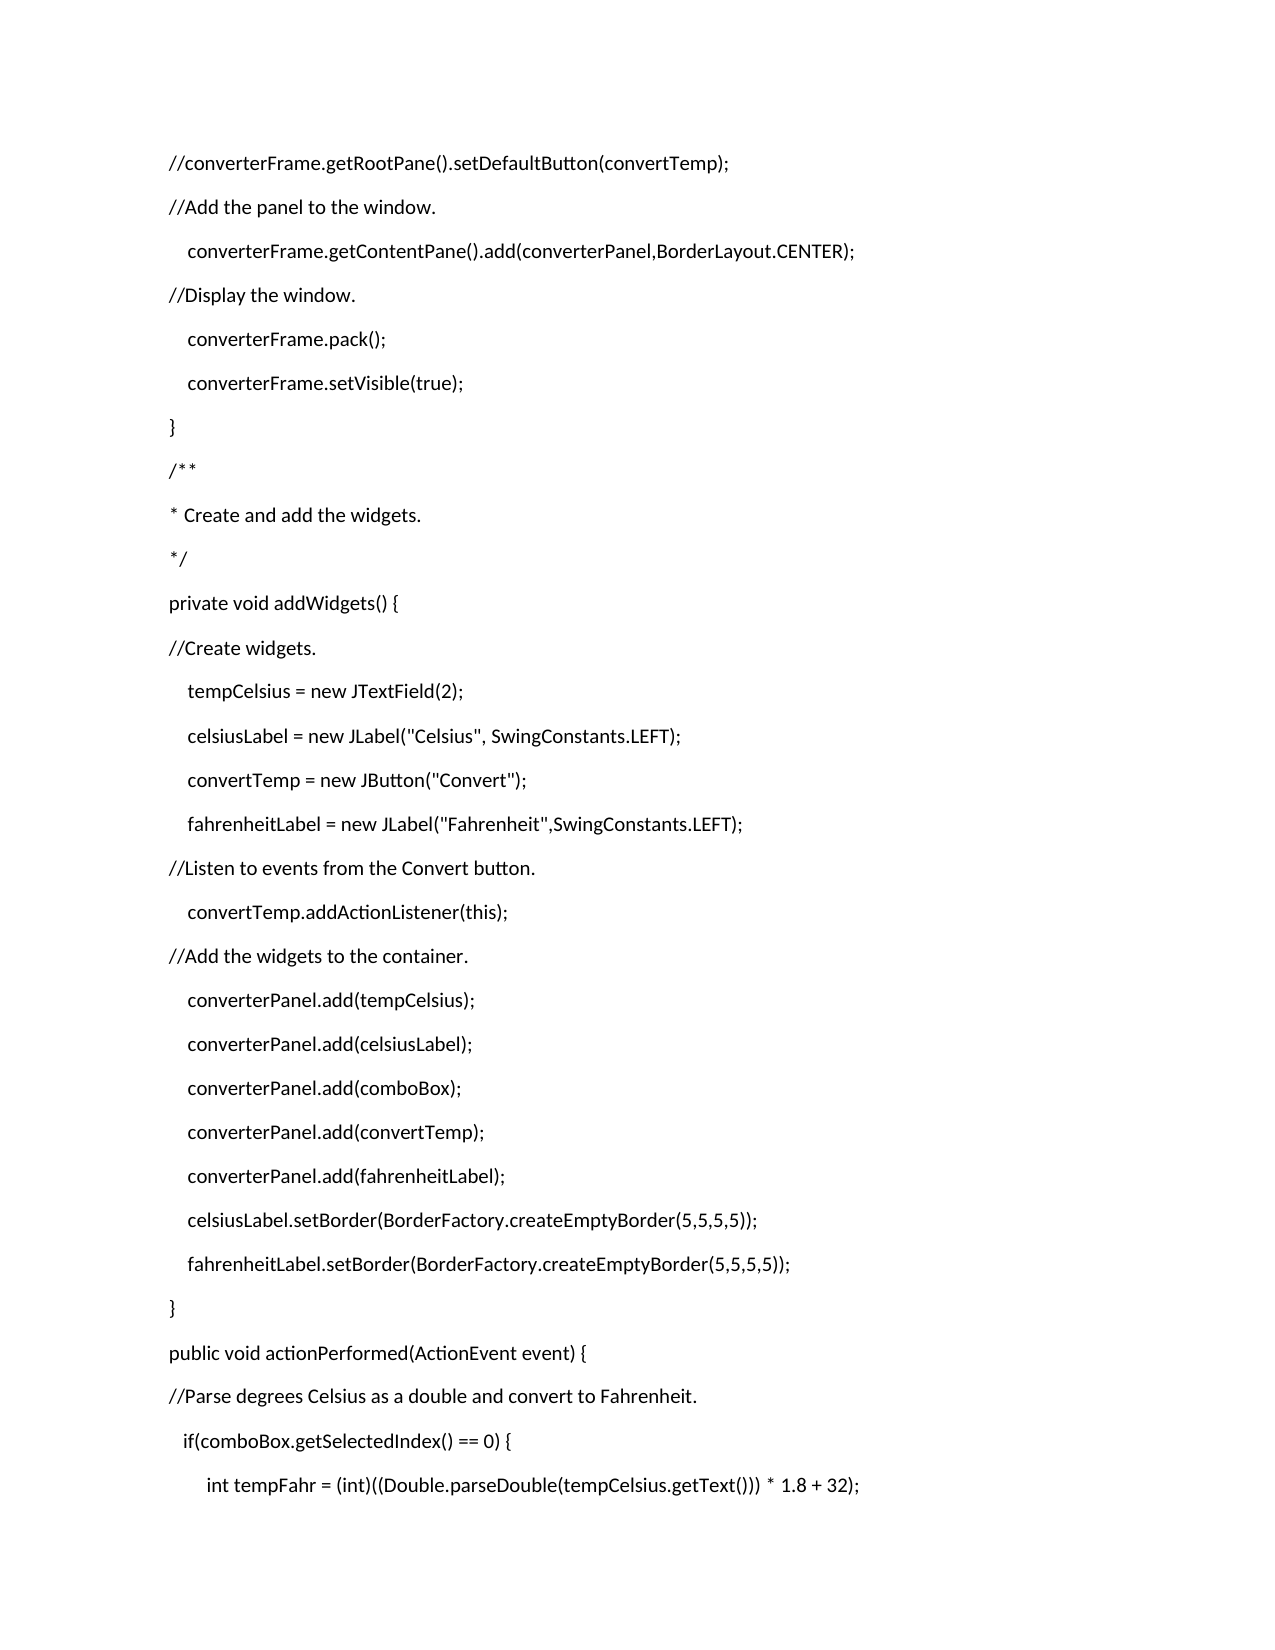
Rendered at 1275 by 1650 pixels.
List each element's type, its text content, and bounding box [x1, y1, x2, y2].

text //converterFrame.getRootPane().setDefaultButton(convertTemp); [150, 150, 1125, 175]
text convertTemp.addActionListener(this); [150, 899, 1125, 924]
text //Display the window. [150, 282, 1125, 308]
text */ [150, 547, 1125, 572]
text //Add the widgets to the container. [150, 943, 1125, 968]
text private void addWidgets() { [150, 591, 1125, 616]
text converterPanel.add(celsiusLabel); [150, 1031, 1125, 1057]
text converterPanel.add(fahrenheitLabel); [150, 1163, 1125, 1189]
text } [150, 414, 1125, 440]
text converterFrame.pack(); [150, 326, 1125, 352]
text celsiusLabel = new JLabel("Celsius", SwingConstants.LEFT); [150, 723, 1125, 748]
text //Add the panel to the window. [150, 194, 1125, 219]
text if(comboBox.getSelectedIndex() == 0) { [150, 1428, 1125, 1453]
text celsiusLabel.setBorder(BorderFactory.createEmptyBorder(5,5,5,5)); [150, 1207, 1125, 1233]
text convertTemp = new JButton("Convert"); [150, 767, 1125, 792]
text } [150, 1296, 1125, 1321]
text * Create and add the widgets. [150, 502, 1125, 528]
text converterFrame.setVisible(true); [150, 370, 1125, 396]
text //Parse degrees Celsius as a double and convert to Fahrenheit. [150, 1384, 1125, 1409]
text int tempFahr = (int)((Double.parseDouble(tempCelsius.getText())) * 1.8 + 32); [150, 1472, 1125, 1497]
text converterFrame.getContentPane().add(converterPanel,BorderLayout.CENTER); [150, 238, 1125, 263]
text //Create widgets. [150, 635, 1125, 660]
text converterPanel.add(tempCelsius); [150, 987, 1125, 1013]
text tempCelsius = new JTextField(2); [150, 679, 1125, 704]
text converterPanel.add(convertTemp); [150, 1119, 1125, 1145]
text //Listen to events from the Convert button. [150, 855, 1125, 880]
text /** [150, 458, 1125, 484]
text fahrenheitLabel.setBorder(BorderFactory.createEmptyBorder(5,5,5,5)); [150, 1252, 1125, 1277]
text fahrenheitLabel = new JLabel("Fahrenheit",SwingConstants.LEFT); [150, 811, 1125, 836]
text public void actionPerformed(ActionEvent event) { [150, 1340, 1125, 1365]
text converterPanel.add(comboBox); [150, 1075, 1125, 1101]
